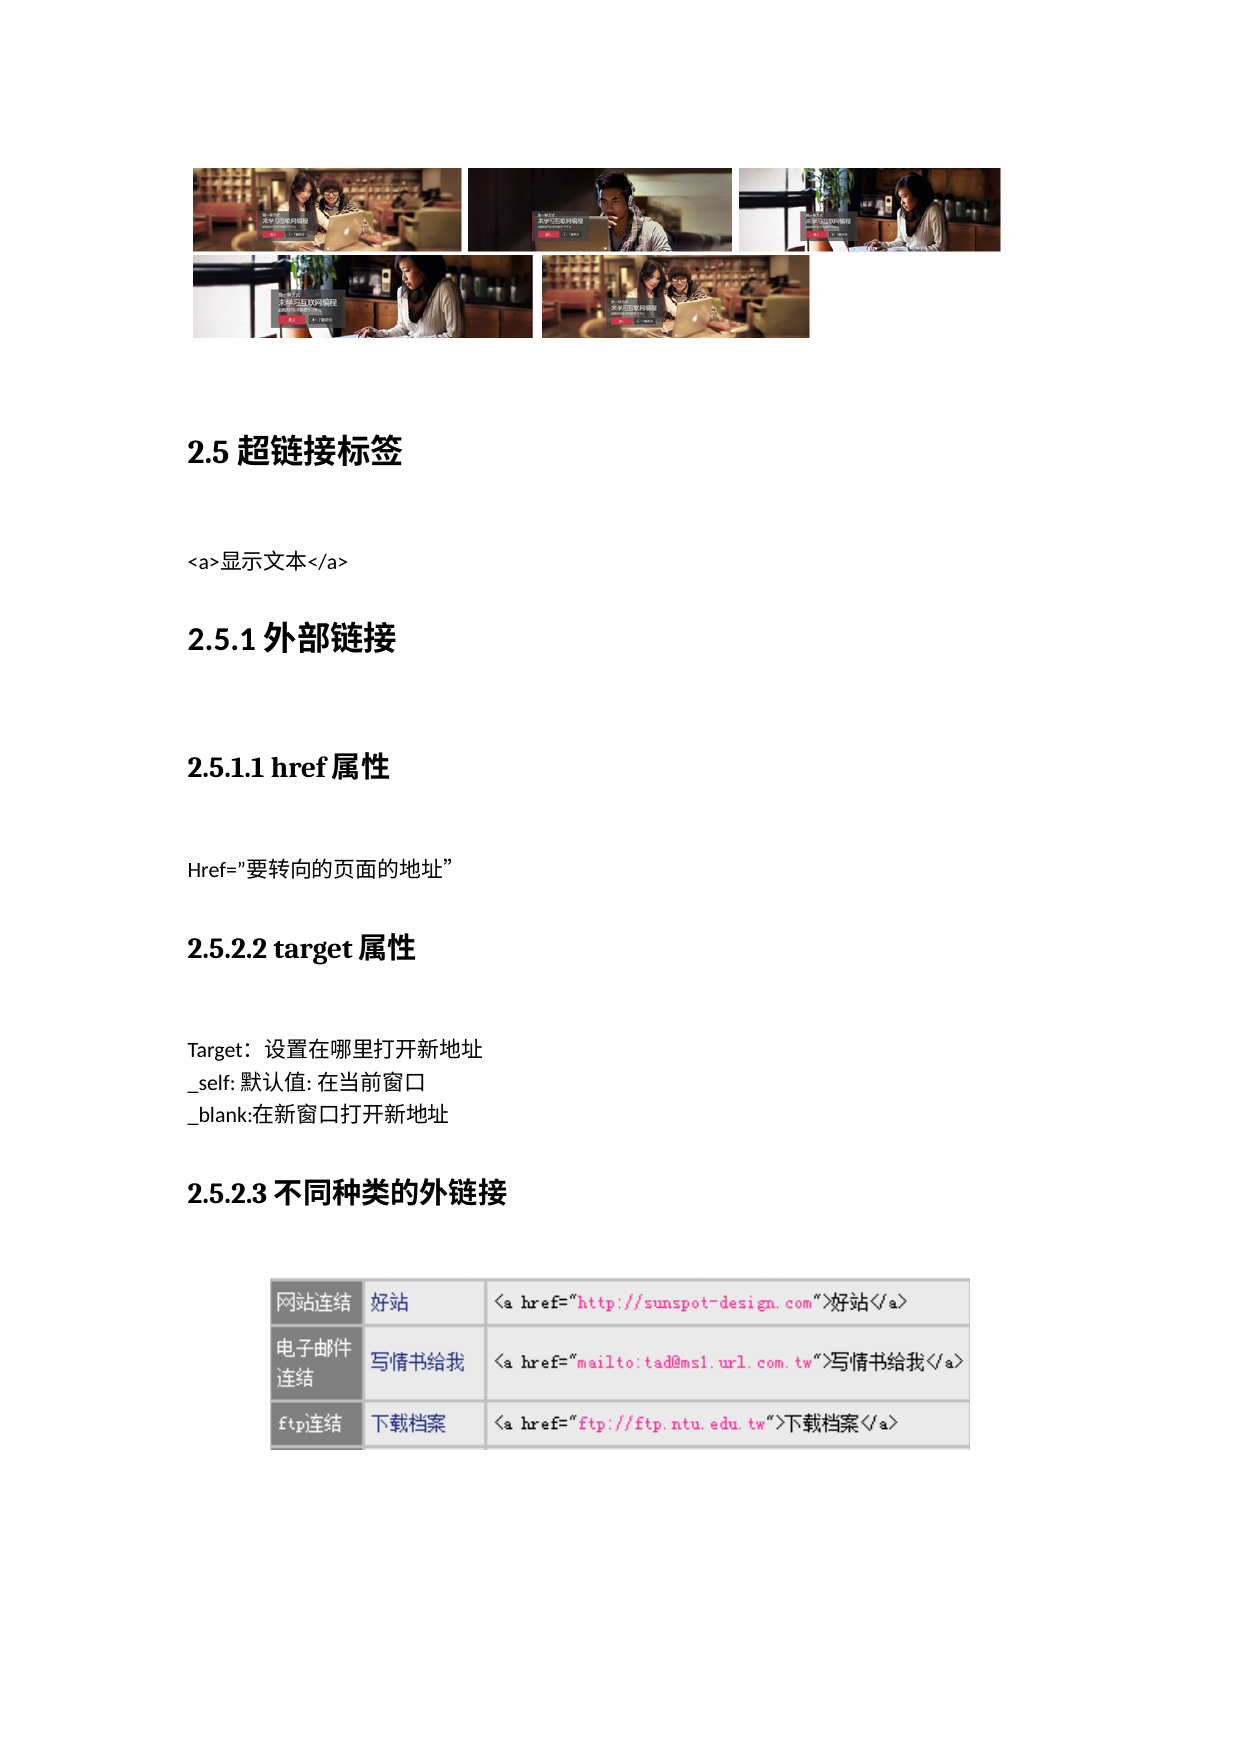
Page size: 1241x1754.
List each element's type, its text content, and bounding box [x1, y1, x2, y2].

text _blank:在新窗口打开新地址 [187, 1097, 1053, 1129]
subtitle 2.5.2.2 target属性 [187, 913, 1053, 978]
text <a>显示文本</a> [187, 544, 1053, 576]
picture [270, 1277, 970, 1450]
subtitle 2.5 超链接标签 [187, 417, 1053, 482]
subtitle 2.5.2.3 不同种类的外链接 [187, 1159, 1053, 1224]
text Target：设置在哪里打开新地址 [187, 1032, 1053, 1064]
subtitle 2.5.1.1 href属性 [187, 733, 1053, 798]
subtitle 2.5.1 外部链接 [187, 603, 1053, 668]
text Href=”要转向的页面的地址” [187, 851, 1053, 884]
picture [187, 162, 1005, 343]
text _self: 默认值: 在当前窗口 [187, 1064, 1053, 1097]
